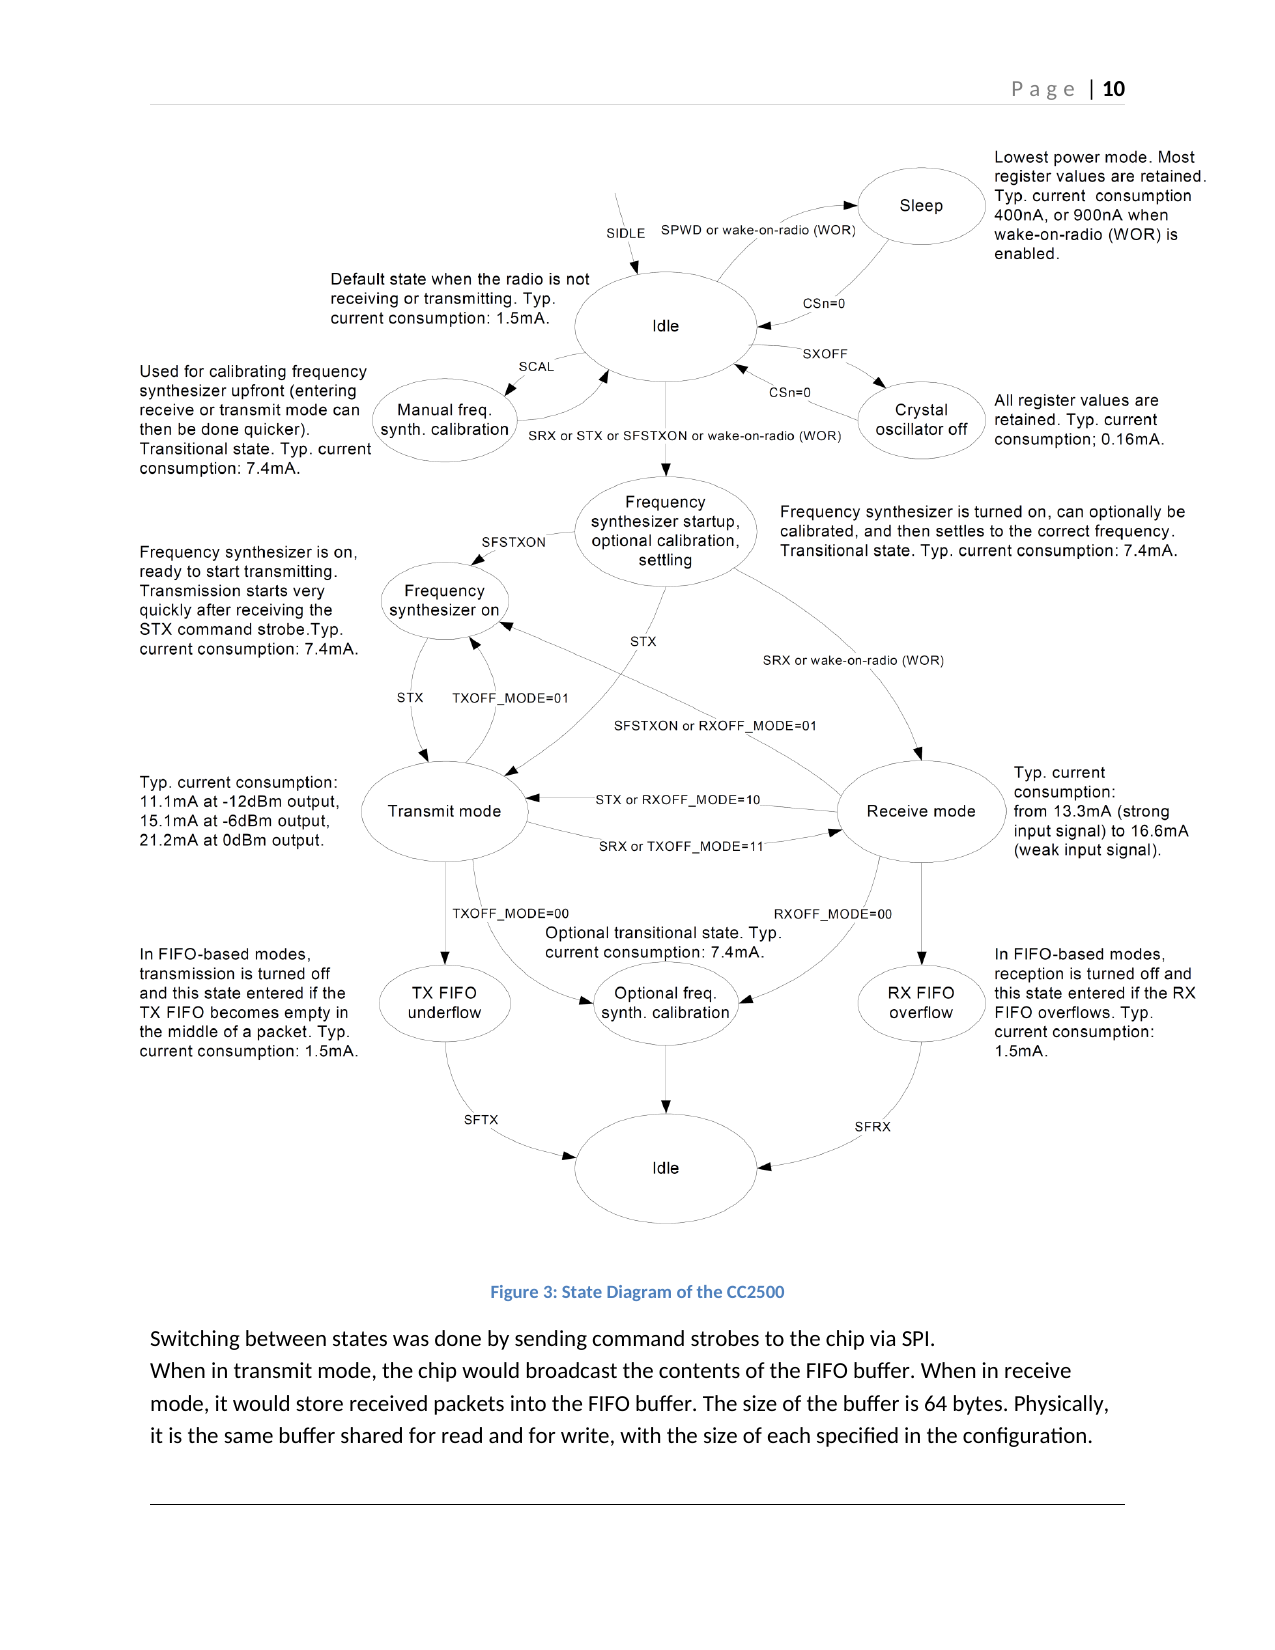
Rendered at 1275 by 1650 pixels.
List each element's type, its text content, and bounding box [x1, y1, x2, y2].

text Switching between states was done by sending command strobes to the chip via SPI. When in transmit mode, the chip would broadcast the contents of the FIFO buffer. When in receive mode, it would store received packets into the FIFO buffer. The size of the buffer is 64 bytes. Physically, it is the same buffer shared for read and for write, with the size of each specified in the configuration. [150, 1324, 1125, 1449]
picture [106, 139, 1207, 1224]
